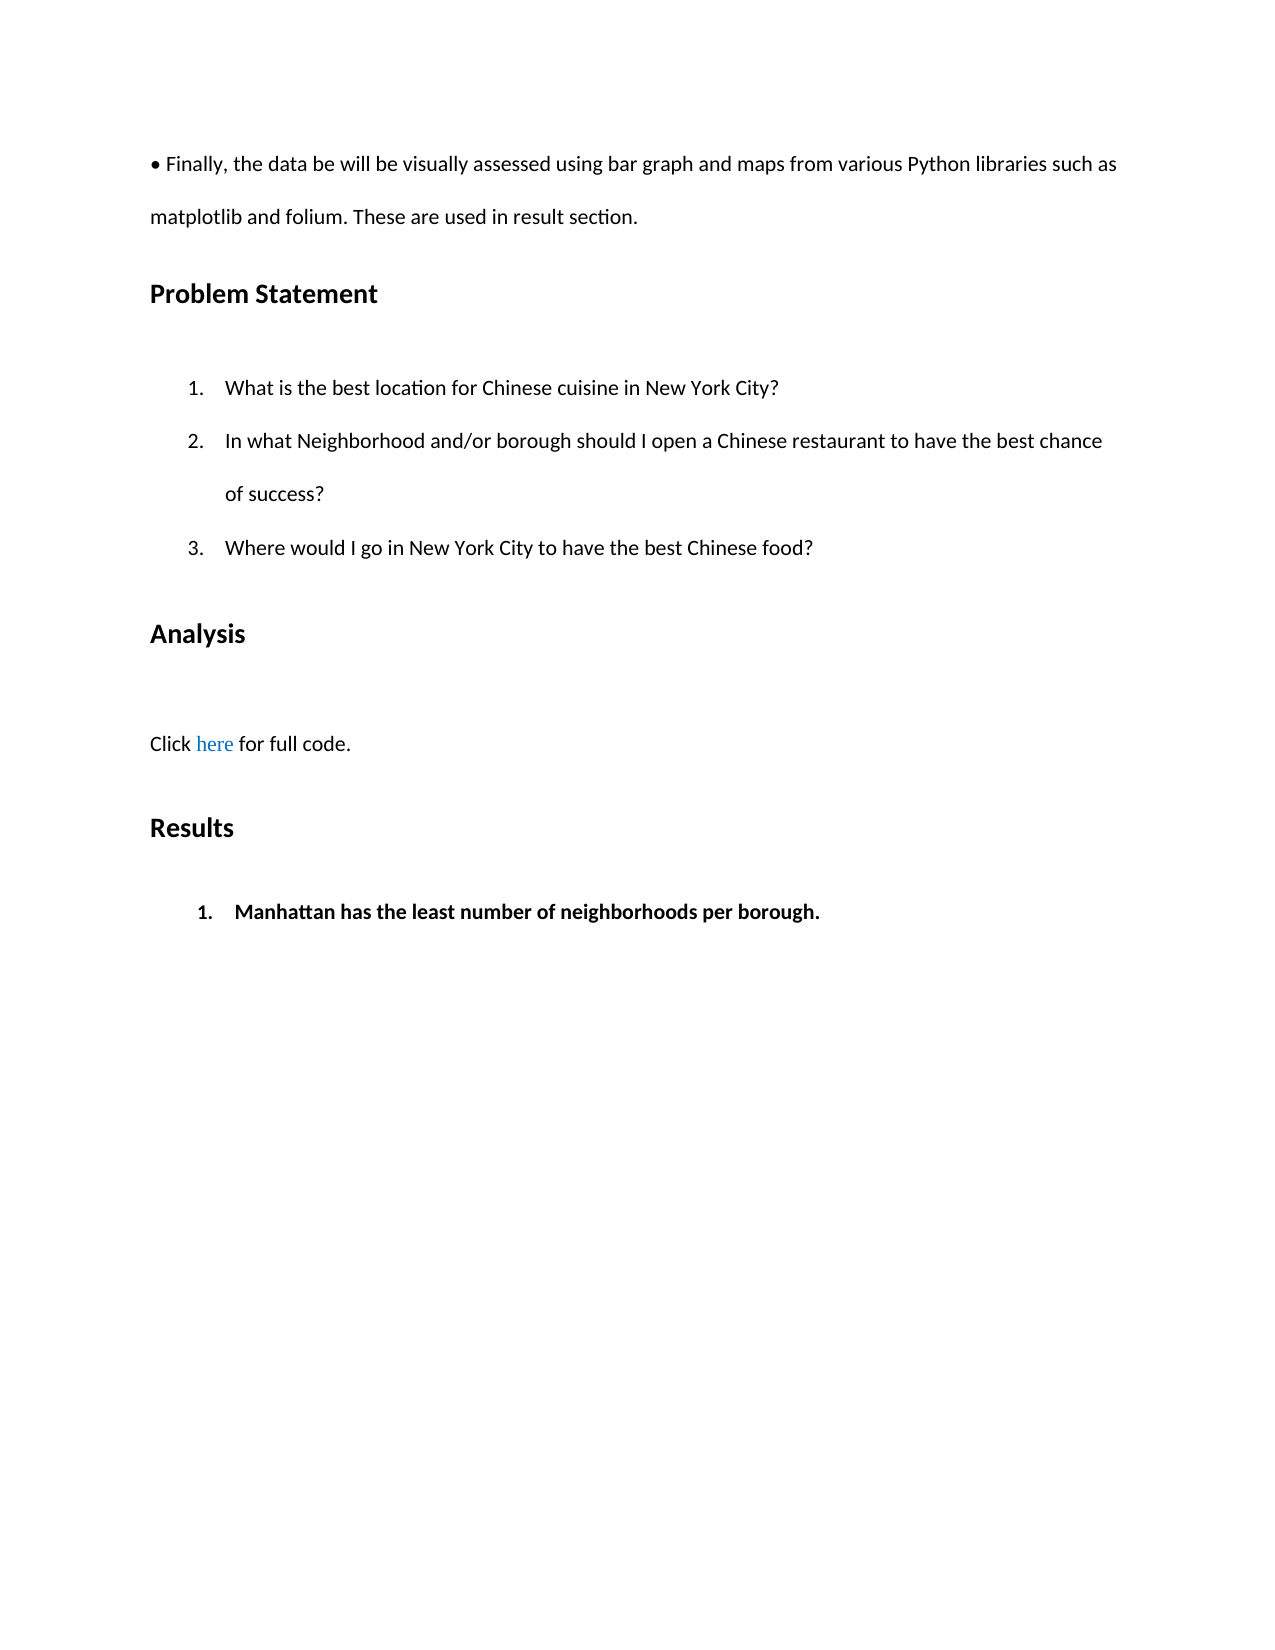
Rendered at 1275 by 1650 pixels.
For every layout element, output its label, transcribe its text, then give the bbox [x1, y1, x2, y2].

list Where would I go in New York City to have the best Chinese food? [187, 534, 1125, 561]
text • Finally, the data be will be visually assessed using bar graph and maps from various Python libraries such as matplotlib and folium. These are used in result section. [150, 150, 1125, 230]
subtitle Analysis [150, 616, 1125, 651]
list In what Neighborhood and/or borough should I open a Chinese restaurant to have the best chance of success? [187, 427, 1125, 507]
list What is the best location for Chinese cuisine in New York City? [187, 374, 1125, 401]
subtitle Results [150, 810, 1125, 844]
subtitle Problem Statement [150, 276, 1125, 310]
subtitle Manhattan has the least number of neighborhoods per borough. [197, 898, 1125, 924]
text Click here for full code. [150, 707, 1125, 757]
